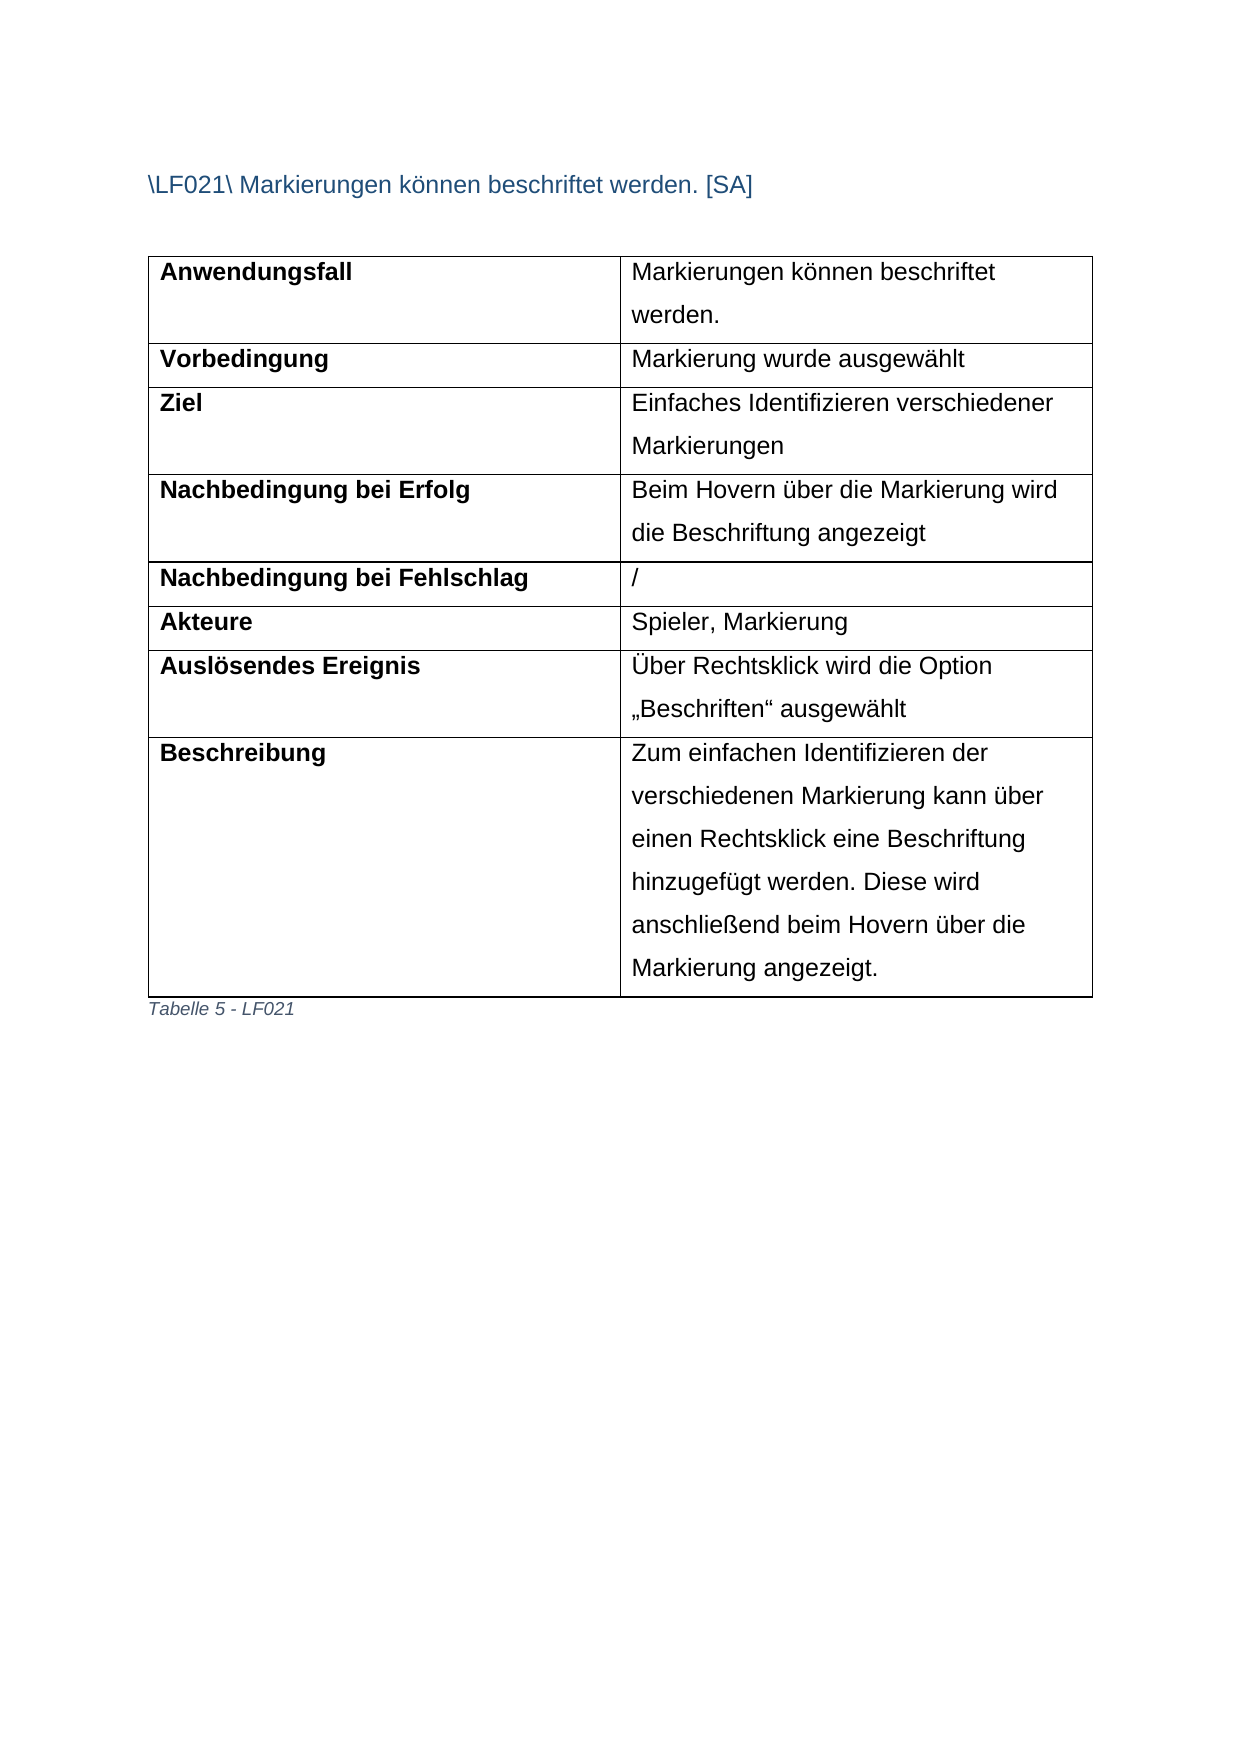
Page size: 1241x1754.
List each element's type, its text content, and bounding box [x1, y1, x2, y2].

table_cell / [621, 563, 1092, 606]
table_cell Ziel [149, 388, 620, 474]
subtitle \LF021\ Markierungen können beschriftet werden. [SA] [148, 169, 1152, 198]
table_cell Markierung wurde ausgewählt [621, 344, 1092, 387]
table_cell Akteure [149, 607, 620, 649]
table_cell Vorbedingung [149, 344, 620, 387]
table_cell Nachbedingung bei Fehlschlag [149, 563, 620, 606]
table_cell Nachbedingung bei Erfolg [149, 475, 620, 561]
text Tabelle 5 - LF021 [148, 997, 1152, 1019]
table_header Anwendungsfall [149, 257, 620, 343]
table_header Markierungen können beschriftet werden. [621, 257, 1092, 343]
table_cell Einfaches Identifizieren verschiedener Markierungen [621, 388, 1092, 474]
table_cell Spieler, Markierung [621, 607, 1092, 649]
table_cell Beim Hovern über die Markierung wird die Beschriftung angezeigt [621, 475, 1092, 561]
table_cell Über Rechtsklick wird die Option „Beschriften“ ausgewählt [621, 651, 1092, 737]
table_cell Auslösendes Ereignis [149, 651, 620, 737]
table_cell Beschreibung [149, 738, 620, 996]
table_cell Zum einfachen Identifizieren der verschiedenen Markierung kann über einen Rechtsklick eine Beschriftung hinzugefügt werden. Diese wird anschließend beim Hovern über die Markierung angezeigt. [621, 738, 1092, 996]
